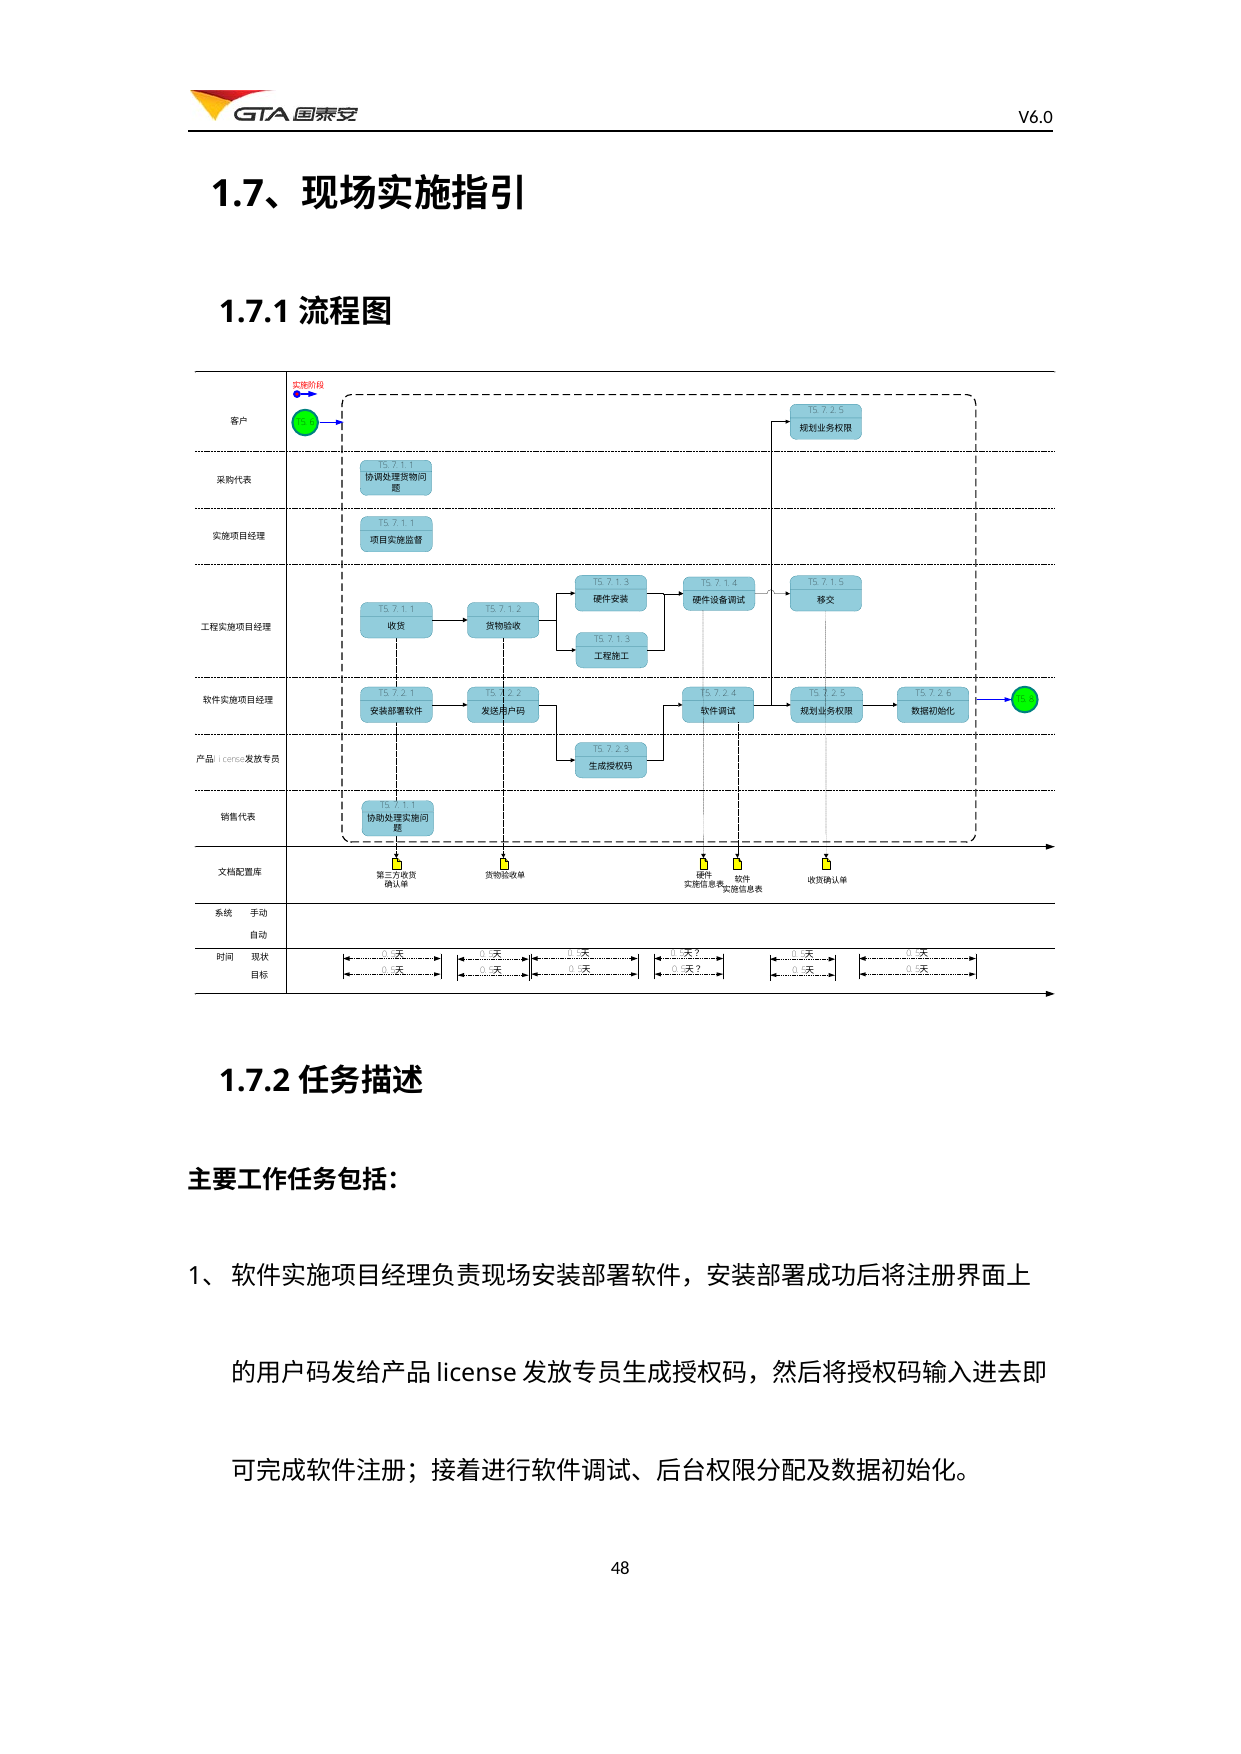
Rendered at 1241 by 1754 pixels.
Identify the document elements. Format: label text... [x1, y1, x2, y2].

text 主要工作任务包括： [187, 1145, 1053, 1210]
subtitle 1.7、现场实施指引 [210, 157, 1053, 222]
subtitle 1.7.1 流程图 [219, 277, 1053, 342]
list 软件实施项目经理负责现场安装部署软件，安装部署成功后将注册界面上的用户码发给产品license发放专员生成授权码，然后将授权码输入进去即可完成软件注册；接着进行软件调试、后台权限分配及数据初始化。 [187, 1241, 1053, 1501]
subtitle 1.7.2 任务描述 [219, 1045, 1053, 1110]
picture [187, 88, 361, 124]
